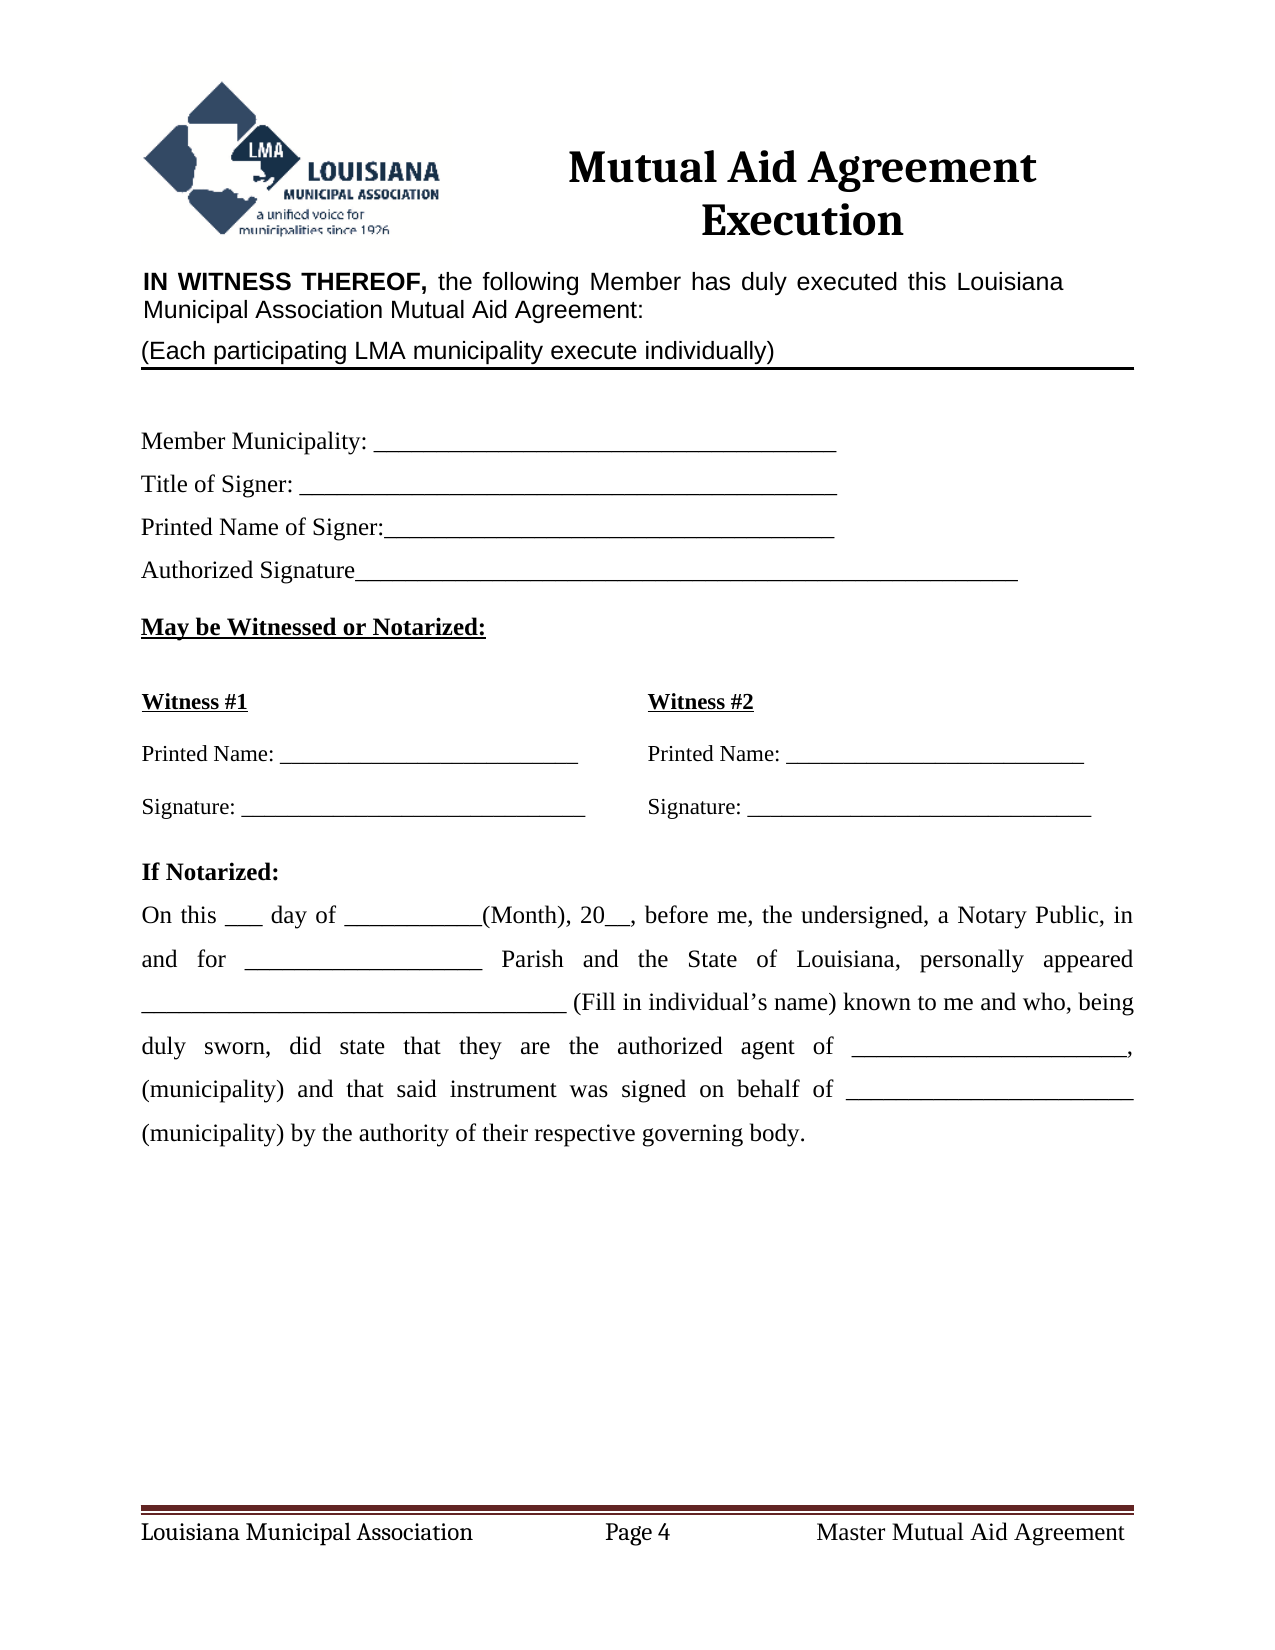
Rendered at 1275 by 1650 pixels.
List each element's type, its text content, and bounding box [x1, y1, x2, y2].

text Printed Name of Signer:____________________________________ [141, 512, 1134, 541]
text (Each participating LMA municipality execute individually) [141, 336, 1134, 367]
text On this ___ day of ___________(Month), 20__, before me, the undersigned, a Notary Public, in and for ___________________ Parish and the State of Louisiana, personally appeared __________________________________ (Fill in individual’s name) known to me and who, being duly sworn, did state that they are the authorized agent of ______________________, (municipality) and that said instrument was signed on behalf of _______________________ (municipality) by the authority of their respective governing body. [141, 889, 1134, 1150]
title Mutual Aid Agreement Execution [452, 141, 1134, 247]
text Signature: ______________________________ [141, 793, 628, 819]
text Witness #2 Printed Name: __________________________ [647, 688, 1134, 767]
text If Notarized: [141, 846, 1134, 889]
text IN WITNESS THEREOF, the following Member has duly executed this Louisiana Municipal Association Mutual Aid Agreement: [143, 268, 1065, 324]
picture [140, 62, 452, 254]
text Member Municipality: _____________________________________ [141, 426, 1134, 455]
text Authorized Signature_____________________________________________________ [141, 555, 1134, 584]
text May be Witnessed or Notarized: [141, 601, 1134, 644]
text Title of Signer: ___________________________________________ [141, 469, 1134, 498]
text Signature: ______________________________ [647, 793, 1134, 819]
text Witness #1 Printed Name: __________________________ [141, 688, 628, 767]
